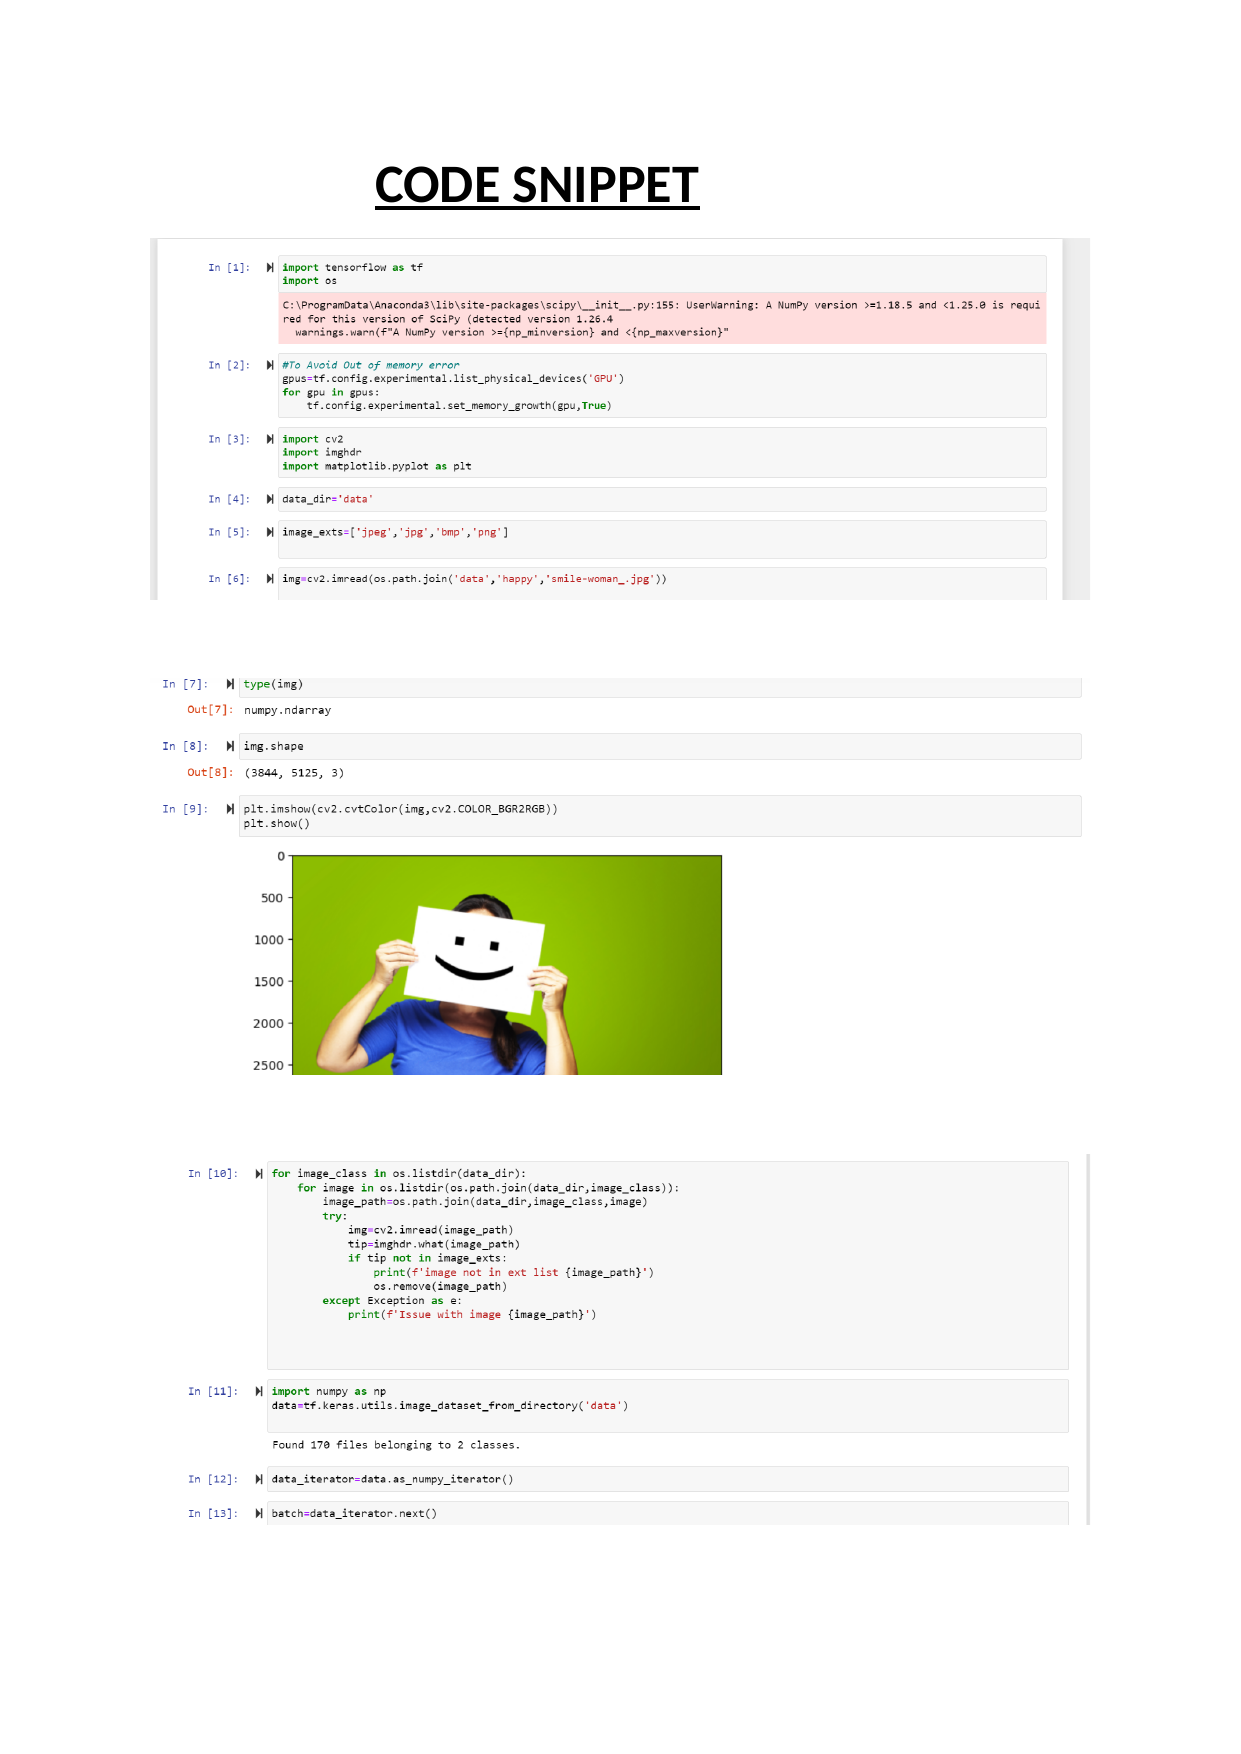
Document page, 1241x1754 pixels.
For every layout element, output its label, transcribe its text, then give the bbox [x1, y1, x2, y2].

picture [150, 1154, 1091, 1525]
picture [150, 238, 1091, 600]
text CODE SNIPPET [300, 150, 1090, 216]
picture [150, 678, 1091, 1075]
